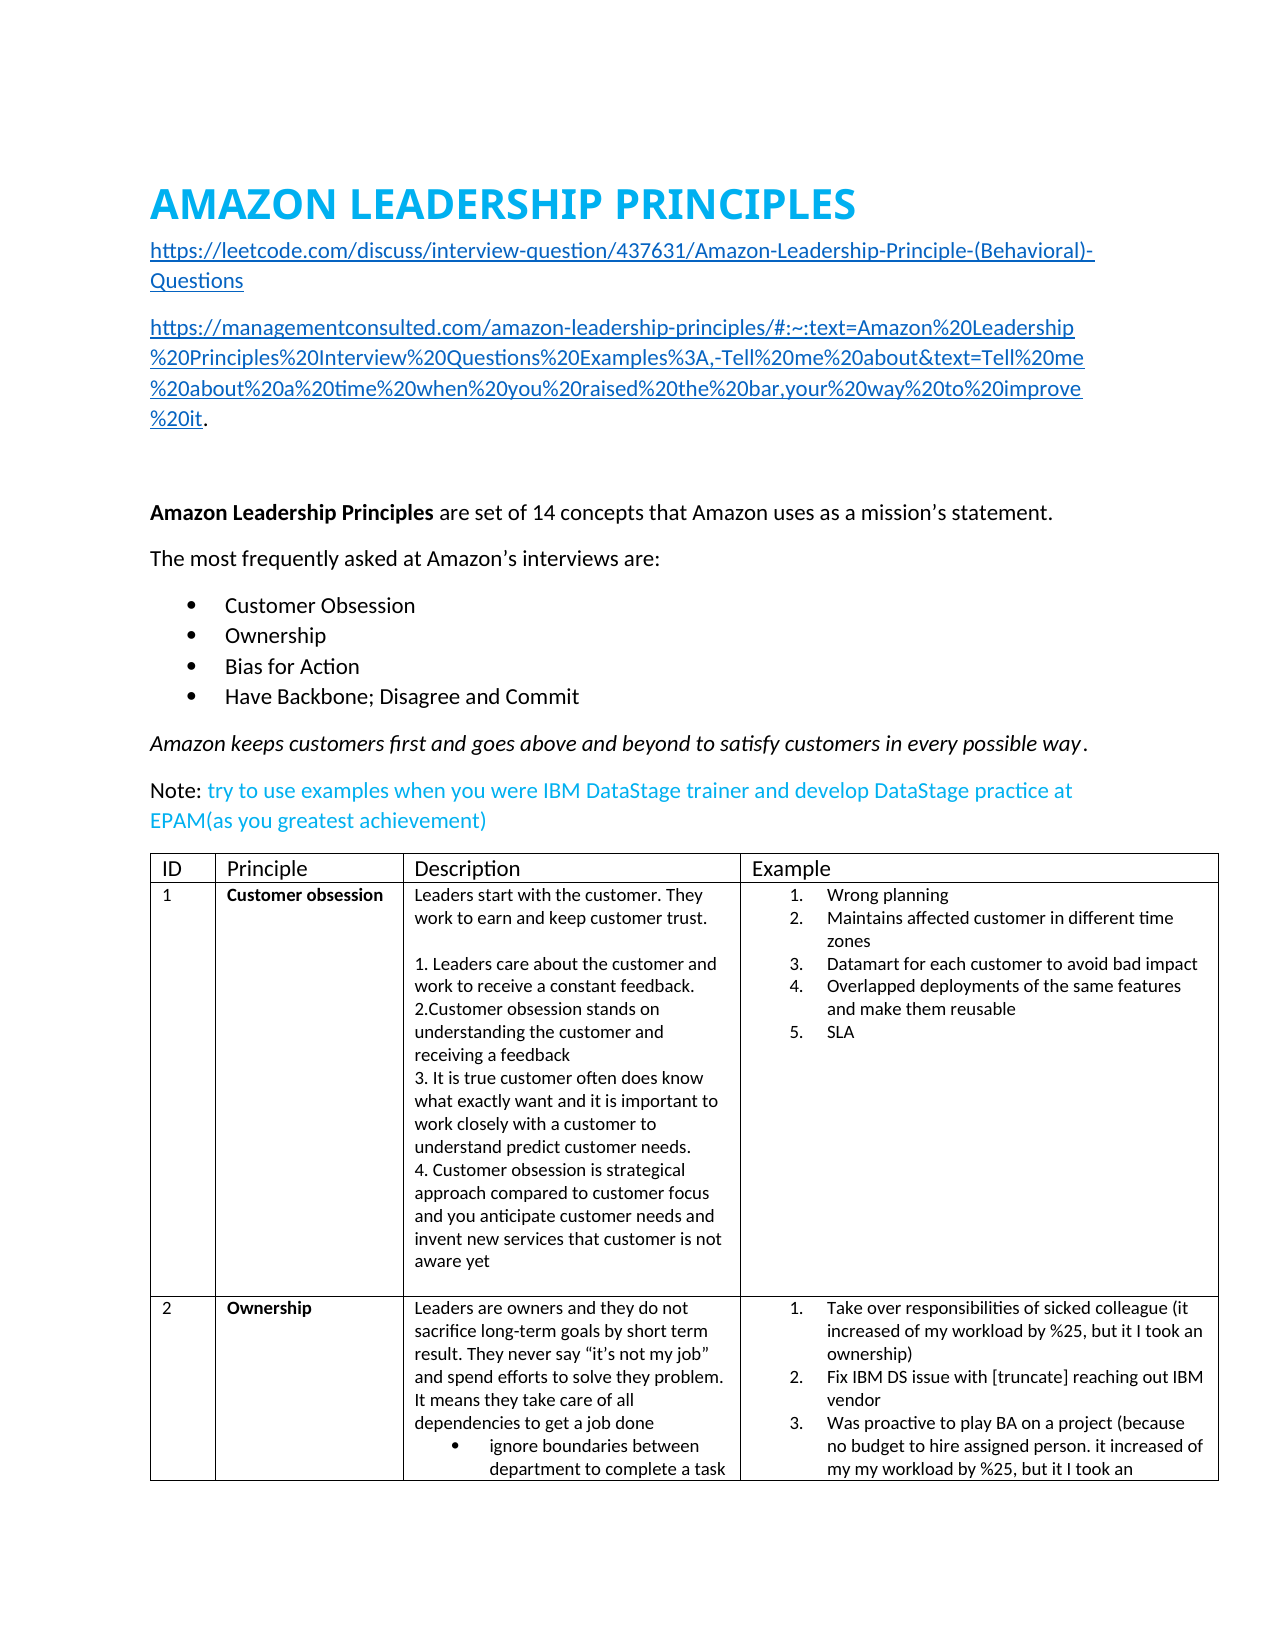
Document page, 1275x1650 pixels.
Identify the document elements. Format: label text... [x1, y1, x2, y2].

list Ownership [187, 622, 1125, 650]
text Amazon Leadership Principles are set of 14 concepts that Amazon uses as a mission’s statement. [150, 498, 1125, 526]
text https://leetcode.com/discuss/interview-question/437631/Amazon-Leadership-Principle-(Behavioral)-Questions [150, 236, 1125, 294]
text https://managementconsulted.com/amazon-leadership-principles/#:~:text=Amazon%20Leadership%20Principles%20Interview%20Questions%20Examples%3A,-Tell%20me%20about&text=Tell%20me%20about%20a%20time%20when%20you%20raised%20the%20bar,your%20way%20to%20improve%20it. [150, 313, 1125, 432]
list Have Backbone; Disagree and Commit [187, 682, 1125, 710]
table_cell Ownership [216, 1297, 403, 1480]
list Customer Obsession [187, 591, 1125, 619]
table_cell Customer obsession [216, 883, 403, 1296]
table_header Example [741, 854, 1218, 882]
table_cell Wrong planning Maintains affected customer in different time zones Datamart for each customer to avoid bad impact Overlapped deployments of the same features and make them reusable SLA [741, 883, 1218, 1296]
text Note: try to use examples when you were IBM DataStage trainer and develop DataStage practice at EPAM(as you greatest achievement) [150, 776, 1125, 834]
text Amazon keeps customers first and goes above and beyond to satisfy customers in every possible way. [150, 729, 1125, 757]
table_header ID [151, 854, 215, 882]
table_header Principle [216, 854, 403, 882]
list Bias for Action [187, 652, 1125, 680]
text The most frequently asked at Amazon’s interviews are: [150, 544, 1125, 573]
table_cell 2 [151, 1297, 215, 1480]
table_header Description [404, 854, 740, 882]
subtitle AMAZON LEADERSHIP PRINCIPLES [150, 175, 1125, 232]
table_cell 1 [151, 883, 215, 1296]
table_cell Leaders start with the customer. They work to earn and keep customer trust. 1. Leaders care about the customer and work to receive a constant feedback. 2.Customer obsession stands on understanding the customer and receiving a feedback 3. It is true customer often does know what exactly want and it is important to work closely with a customer to understand predict customer needs. 4. Customer obsession is strategical approach compared to customer focus and you anticipate customer needs and invent new services that customer is not aware yet [404, 883, 740, 1296]
